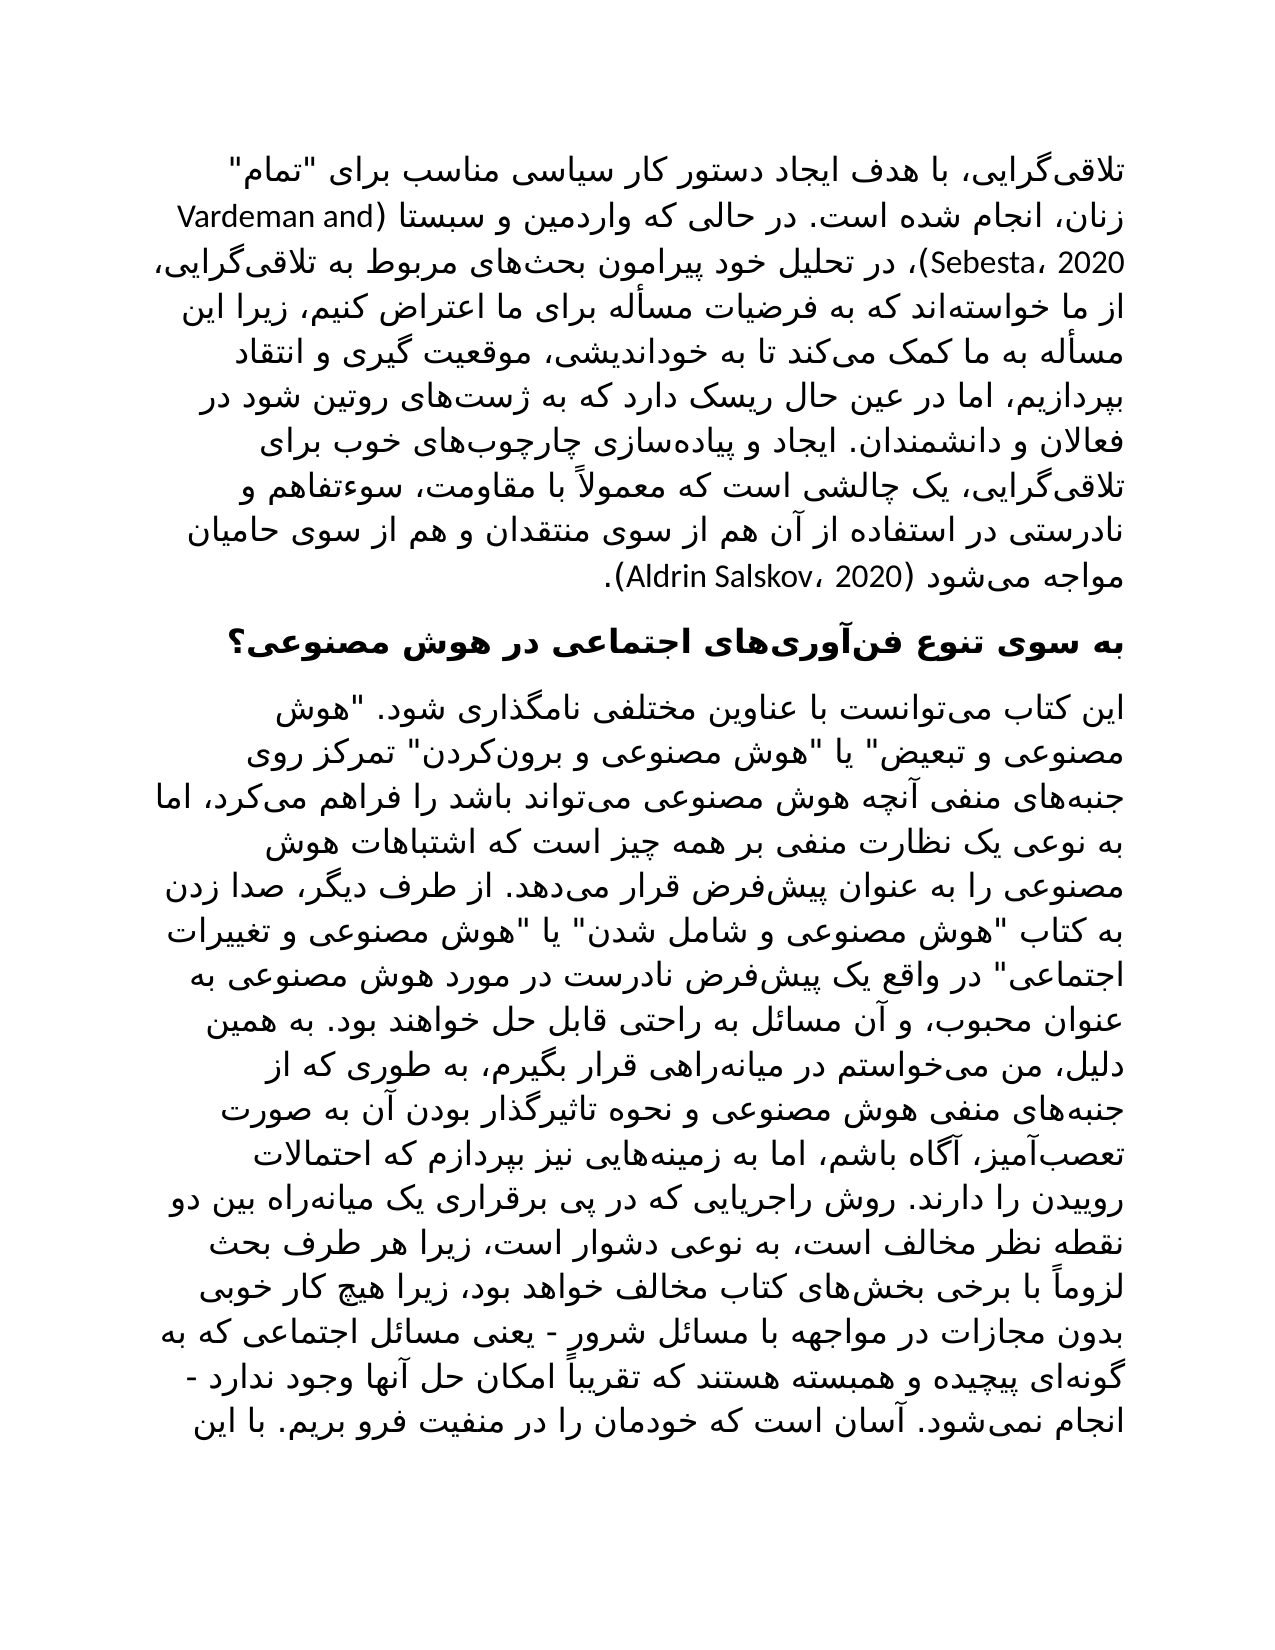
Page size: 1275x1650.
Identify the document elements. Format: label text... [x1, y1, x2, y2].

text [150, 688, 1125, 1441]
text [150, 150, 1125, 596]
text به سوی تنوع فن‌آوری‌های اجتماعی در هوش مصنوعی؟ [150, 623, 1125, 662]
